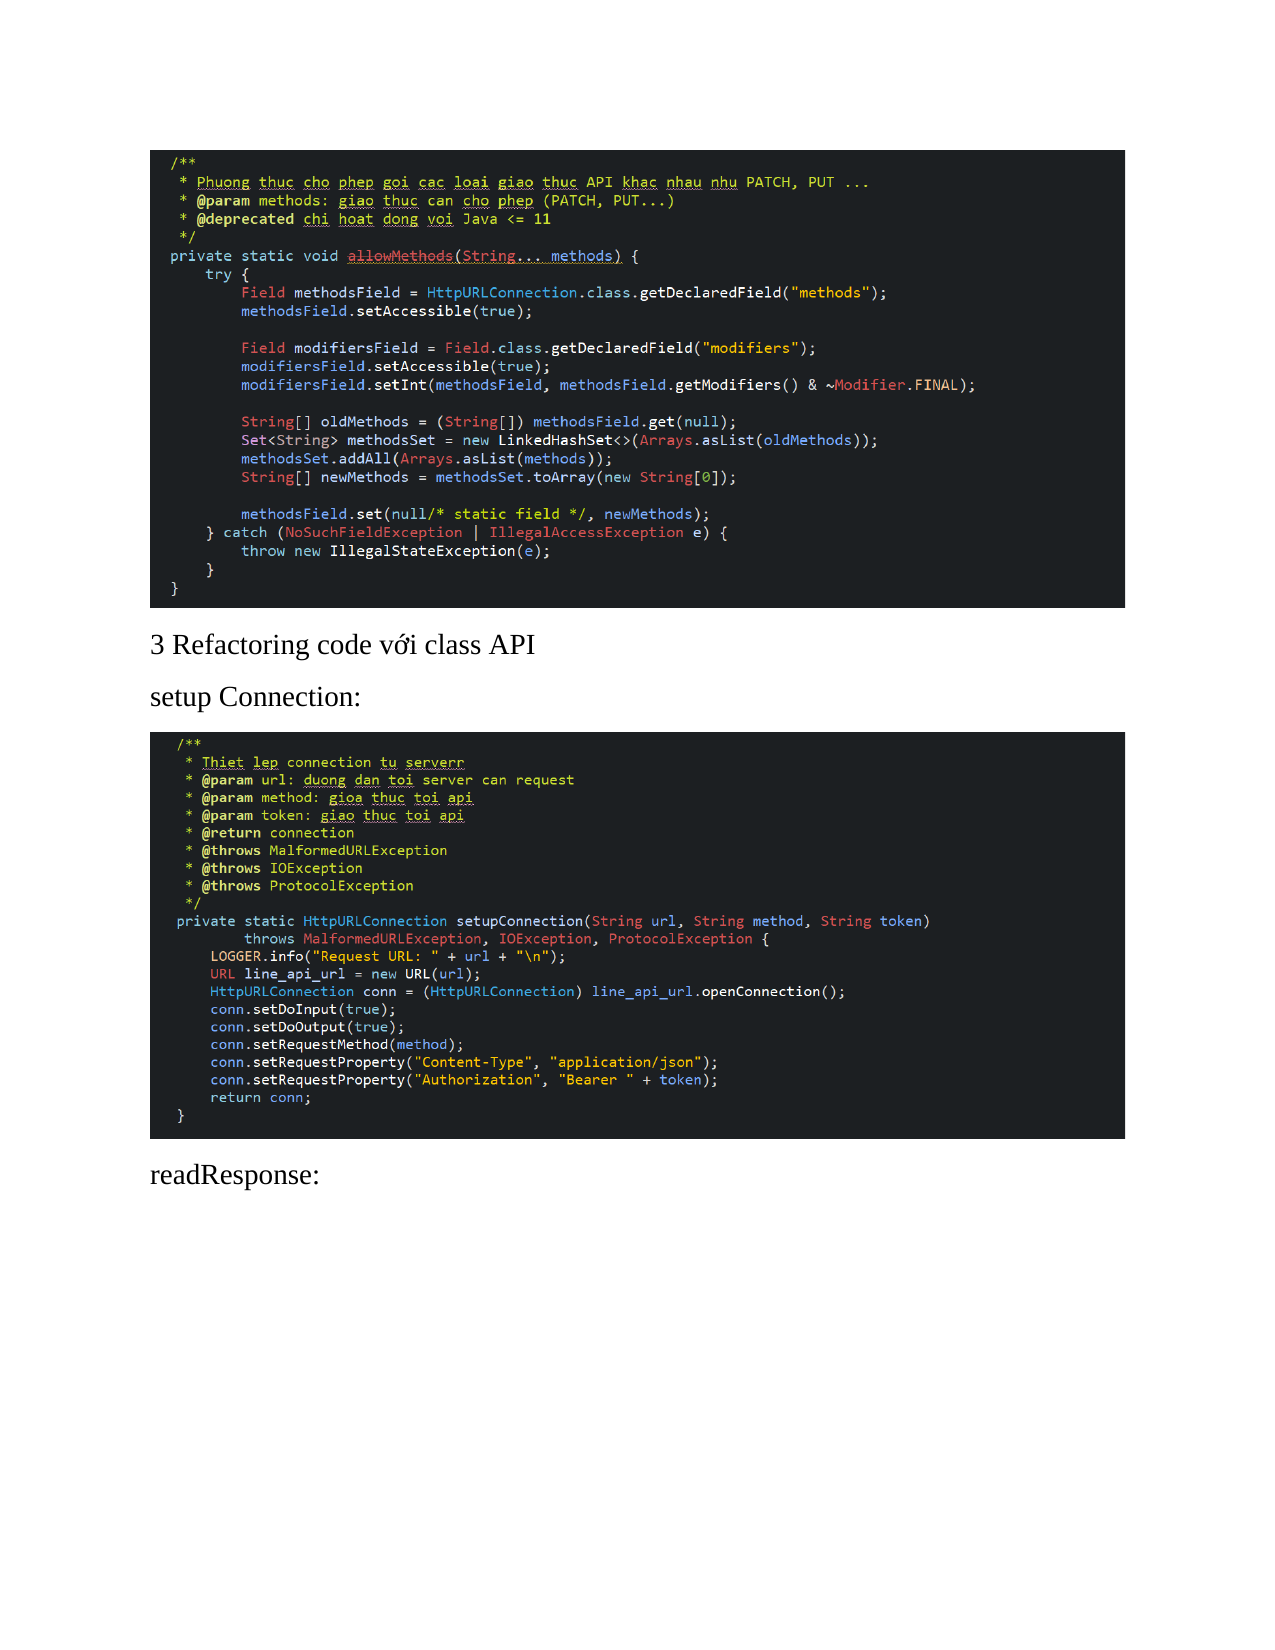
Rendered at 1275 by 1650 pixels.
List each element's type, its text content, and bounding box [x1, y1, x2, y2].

text setup Connection: [150, 679, 1125, 713]
text 3 Refactoring code với class API [150, 627, 1125, 660]
picture [150, 732, 1125, 1139]
text readResponse: [150, 1157, 1125, 1191]
picture [150, 150, 1125, 608]
